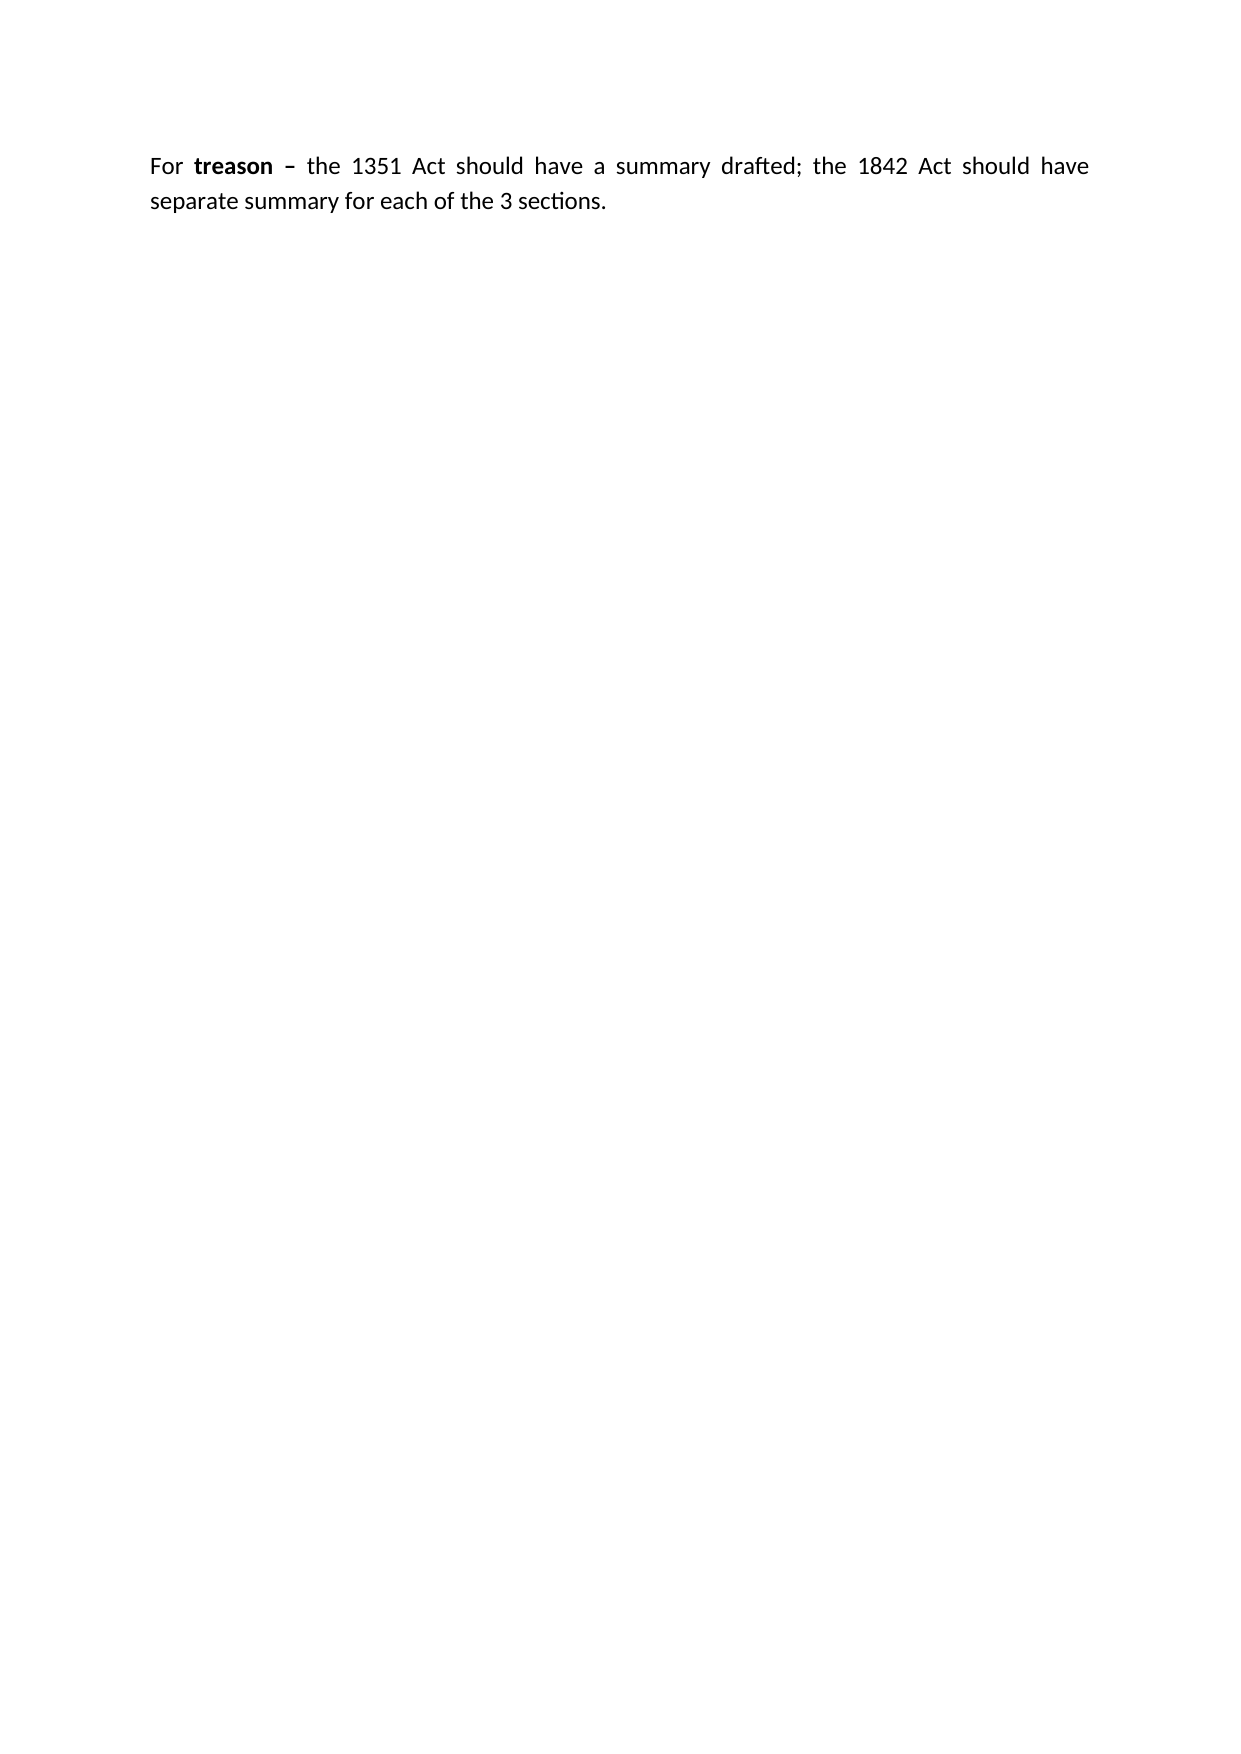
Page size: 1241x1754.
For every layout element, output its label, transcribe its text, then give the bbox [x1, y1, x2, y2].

text For treason – the 1351 Act should have a summary drafted; the 1842 Act should have separate summary for each of the 3 sections. [150, 150, 1090, 216]
